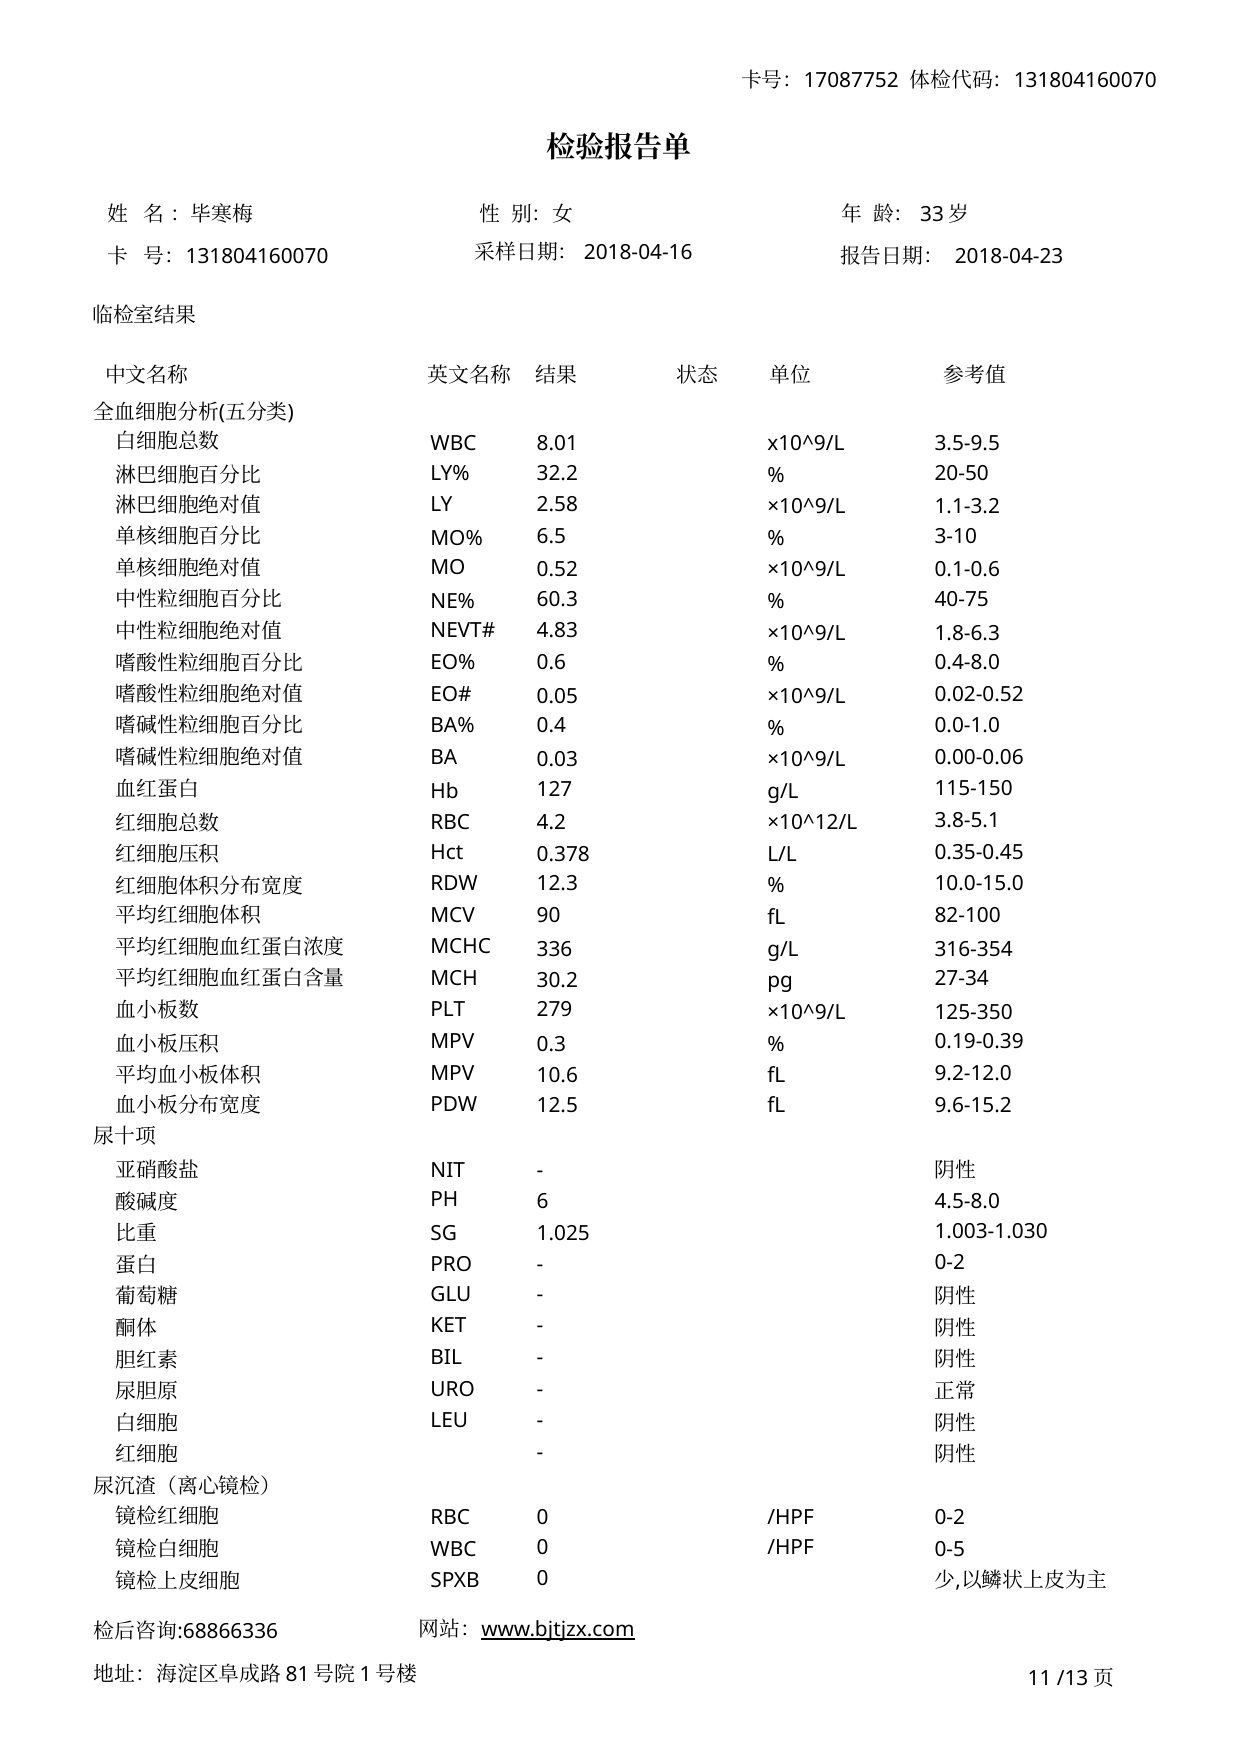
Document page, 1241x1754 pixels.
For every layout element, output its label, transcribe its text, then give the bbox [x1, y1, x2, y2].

text 血红蛋白 [94, 771, 359, 802]
text 白细胞总数 [94, 423, 335, 455]
text 中文名称 [105, 366, 220, 387]
text % [767, 529, 809, 549]
text 血小板数 [94, 992, 407, 1024]
text MCHC [430, 928, 503, 960]
text 0 [536, 1561, 578, 1592]
text NEVT# [430, 613, 514, 644]
text 115-150 [934, 770, 1060, 802]
text WBC [430, 434, 493, 455]
text EO# [430, 676, 514, 707]
text 嗜碱性粒细胞绝对值 [94, 739, 359, 771]
text ×10^12/L [767, 813, 893, 834]
text NIT [430, 1161, 493, 1181]
text fL [767, 908, 819, 928]
text ×10^9/L [767, 1003, 882, 1023]
text 9.2-12.0 [934, 1055, 1060, 1087]
text 镜检白细胞 [94, 1540, 272, 1561]
text L/L [767, 845, 829, 866]
text 中性粒细胞百分比 [94, 582, 359, 613]
text 卡 号：131804160070 [107, 247, 365, 268]
text 0.05 [536, 687, 609, 708]
text 平均红细胞血红蛋白含量 [94, 961, 407, 992]
text 年 龄： 33岁 [841, 205, 1013, 226]
text - [536, 1434, 578, 1466]
text 蛋白 [94, 1256, 209, 1277]
text GLU [430, 1276, 493, 1308]
text fL [767, 1087, 819, 1118]
text x10^9/L [767, 434, 872, 455]
text 红细胞体积分布宽度 [94, 877, 407, 897]
text % [767, 592, 809, 613]
text 12.5 [536, 1087, 609, 1118]
text PRO [430, 1255, 493, 1276]
text 临检室结果 [92, 306, 228, 326]
text 3.8-5.1 [934, 802, 1060, 834]
text % [767, 718, 809, 739]
text 0 [536, 1508, 578, 1529]
text 性 别：女 [479, 205, 733, 226]
text 尿胆原 [94, 1382, 230, 1403]
text PDW [430, 1086, 503, 1118]
text 尿十项 [94, 1118, 314, 1150]
text g/L [767, 782, 829, 802]
text 10.0-15.0 [934, 865, 1060, 897]
text RDW [430, 866, 503, 897]
text 0.0-1.0 [934, 707, 1060, 739]
text 1.8-6.3 [934, 623, 1060, 644]
text 嗜碱性粒细胞百分比 [94, 708, 359, 739]
text % [767, 655, 809, 676]
text ×10^9/L [767, 750, 882, 771]
text 12.3 [536, 866, 620, 897]
text MCH [430, 960, 503, 992]
text 单核细胞绝对值 [94, 550, 359, 582]
text 淋巴细胞绝对值 [94, 487, 359, 518]
text 中性粒细胞绝对值 [94, 613, 359, 644]
text 尿沉渣（离心镜检） [94, 1477, 314, 1498]
text 红细胞 [94, 1445, 230, 1466]
text LY% [430, 455, 493, 486]
text 红细胞总数 [94, 813, 272, 834]
text MPV [430, 1023, 503, 1055]
text 0.378 [536, 845, 620, 866]
text 0.1-0.6 [934, 560, 1039, 581]
text 白细胞 [94, 1414, 230, 1434]
text RBC [430, 813, 503, 834]
text 平均血小板体积 [94, 1066, 314, 1087]
text 参考值 [943, 366, 1037, 387]
text 姓 名 ：毕寒梅 [107, 205, 299, 226]
text LEU [430, 1402, 493, 1434]
text 1.025 [536, 1224, 620, 1244]
text 阴性 [934, 1413, 1007, 1434]
text 279 [536, 992, 609, 1023]
text pg [767, 971, 819, 992]
text PH [430, 1181, 493, 1213]
text 采样日期： 2018-04-16 [474, 226, 733, 267]
text 3.5-9.5 [934, 434, 1039, 455]
text 4.2 [536, 813, 599, 834]
text 6.5 [536, 518, 609, 549]
text 82-100 [934, 897, 1060, 928]
text 阴性 [934, 1287, 1007, 1308]
text 60.3 [536, 581, 609, 613]
text 336 [536, 939, 599, 960]
text BA [430, 739, 514, 770]
text 酮体 [94, 1319, 209, 1340]
text Hb [430, 782, 482, 802]
text g/L [767, 939, 829, 960]
text WBC [430, 1540, 493, 1561]
text 0.02-0.52 [934, 676, 1060, 707]
text 0.6 [536, 644, 609, 676]
text 10.6 [536, 1066, 609, 1087]
text 血小板压积 [94, 1034, 272, 1055]
text 单位 [769, 366, 842, 387]
text 状态 [676, 366, 749, 387]
text 127 [536, 771, 609, 802]
text 40-75 [934, 581, 1039, 613]
text 胆红素 [94, 1351, 230, 1371]
text - [536, 1339, 578, 1371]
text 酸碱度 [94, 1193, 230, 1213]
text 316-354 [934, 939, 1039, 960]
text 0.52 [536, 560, 609, 581]
text 地址：海淀区阜成路81号院1号楼 [94, 1664, 444, 1685]
text 1.003-1.030 [934, 1213, 1081, 1244]
text 镜检红细胞 [94, 1498, 314, 1529]
text 平均红细胞体积 [94, 897, 407, 929]
text 阴性 [934, 1318, 1007, 1339]
text 网站：www.bjtjzx.com [418, 1620, 660, 1641]
text 9.6-15.2 [934, 1087, 1060, 1118]
text 8.01 [536, 434, 609, 455]
text % [767, 876, 809, 897]
text 90 [536, 897, 620, 928]
text 0 [536, 1529, 578, 1561]
text 全血细胞分析(五分类) [94, 403, 335, 423]
text 平均红细胞血红蛋白浓度 [94, 929, 407, 961]
text 镜检上皮细胞 [94, 1572, 293, 1593]
text 0-2 [934, 1508, 997, 1529]
text % [767, 466, 809, 486]
text EO% [430, 644, 514, 676]
text 0.00-0.06 [934, 739, 1060, 770]
text fL [767, 1066, 819, 1087]
text BIL [430, 1339, 493, 1371]
text 1.1-3.2 [934, 497, 1039, 518]
text 检后咨询:68866336 [94, 1622, 303, 1643]
text 0.4 [536, 708, 609, 739]
text ×10^9/L [767, 687, 882, 708]
text 正常 [934, 1382, 1007, 1403]
text 30.2 [536, 971, 609, 992]
text BA% [430, 707, 514, 739]
text 27-34 [934, 960, 1039, 992]
text - [536, 1255, 578, 1276]
text NE% [430, 592, 514, 613]
text MO [430, 549, 493, 581]
text URO [430, 1371, 493, 1402]
text 2.58 [536, 486, 609, 518]
text Hct [430, 834, 503, 866]
text 结果 [535, 366, 608, 387]
text 0.19-0.39 [934, 1023, 1060, 1055]
text - [536, 1161, 578, 1181]
text 血小板分布宽度 [94, 1087, 314, 1118]
text RBC [430, 1508, 493, 1529]
text ×10^9/L [767, 497, 882, 518]
text LY [430, 486, 493, 518]
text 0-2 [934, 1244, 1081, 1276]
text 葡萄糖 [94, 1287, 230, 1308]
text 比重 [94, 1224, 209, 1245]
text ×10^9/L [767, 623, 882, 644]
text 单核细胞百分比 [94, 518, 359, 550]
text 英文名称 [428, 366, 535, 387]
text KET [430, 1308, 493, 1339]
text PLT [430, 992, 503, 1023]
text - [536, 1402, 578, 1434]
text 嗜酸性粒细胞百分比 [94, 644, 359, 676]
text - [536, 1276, 578, 1308]
text 少,以鳞状上皮为主 [934, 1571, 1144, 1592]
text 检验报告单 [546, 134, 738, 163]
text SPXB [430, 1571, 503, 1592]
text /HPF [767, 1508, 840, 1529]
text 6 [536, 1192, 578, 1213]
text 0.03 [536, 750, 609, 771]
text 淋巴细胞百分比 [94, 466, 359, 487]
text 红细胞压积 [94, 845, 272, 866]
text 4.83 [536, 613, 609, 644]
text 0-5 [934, 1540, 997, 1561]
text 125-350 [934, 1003, 1060, 1023]
text 0.4-8.0 [934, 644, 1060, 676]
text 4.5-8.0 [934, 1192, 1081, 1213]
text 32.2 [536, 455, 609, 486]
text 0.35-0.45 [934, 834, 1060, 865]
text 阴性 [934, 1161, 1007, 1181]
text 20-50 [934, 455, 1039, 486]
text 0.3 [536, 1034, 599, 1055]
text 3-10 [934, 518, 1039, 549]
text 阴性 [934, 1350, 1007, 1371]
text % [767, 1034, 809, 1055]
text 阴性 [934, 1445, 1007, 1466]
text SG [430, 1224, 482, 1244]
text MCV [430, 897, 503, 928]
text MPV [430, 1055, 503, 1086]
text 嗜酸性粒细胞绝对值 [94, 676, 359, 708]
text - [536, 1308, 578, 1339]
text 11 /13 页 [1027, 1669, 1150, 1690]
text 卡号：17087752 体检代码：131804160070 [741, 71, 1212, 91]
text - [536, 1371, 578, 1402]
text 亚硝酸盐 [94, 1161, 251, 1182]
text /HPF [767, 1529, 840, 1561]
text 报告日期： 2018-04-23 [840, 247, 1102, 268]
text MO% [430, 529, 493, 549]
text ×10^9/L [767, 560, 882, 581]
